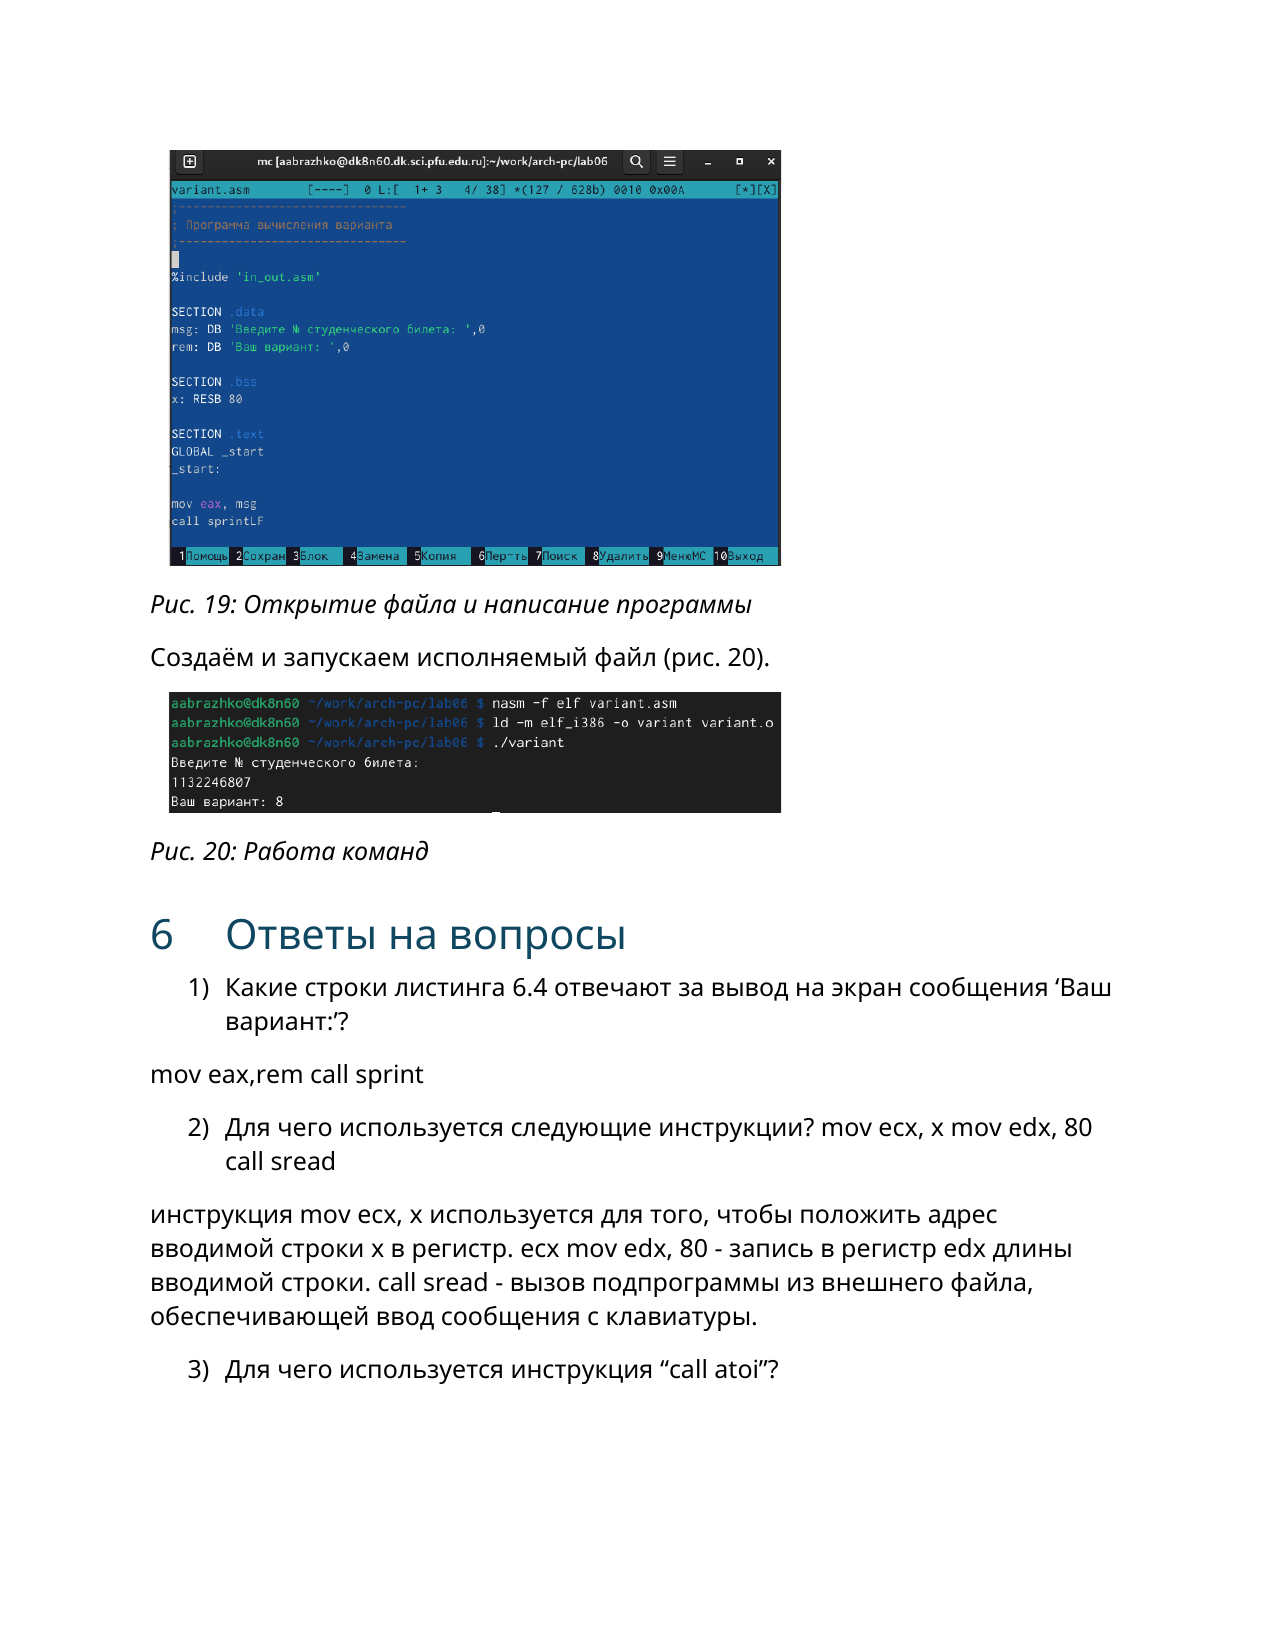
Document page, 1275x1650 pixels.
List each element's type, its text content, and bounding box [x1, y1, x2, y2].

list Какие строки листинга 6.4 отвечают за вывод на экран сообщения ‘Ваш вариант:’? [187, 970, 1125, 1038]
text Рис. 20: Работа команд [150, 833, 1125, 867]
picture [168, 692, 782, 813]
subtitle 6 Ответы на вопросы [150, 905, 1125, 962]
text инструкция mov ecx, x используется для того, чтобы положить адрес вводимой строки x в регистр. ecx mov edx, 80 - запись в регистр edx длины вводимой строки. call sread - вызов подпрограммы из внешнего файла, обеспечивающей ввод сообщения с клавиатуры. [150, 1196, 1125, 1333]
list Для чего используется следующие инструкции? mov ecx, x mov edx, 80 call sread [187, 1109, 1125, 1178]
text Рис. 19: Открытие файла и написание программы [150, 587, 1125, 621]
list Для чего используется инструкция “call atoi”? [187, 1351, 1125, 1386]
text Создаём и запускаем исполняемый файл (рис. 20). [150, 639, 1125, 673]
picture [168, 150, 782, 566]
text mov eax,rem call sprint [150, 1057, 1125, 1091]
